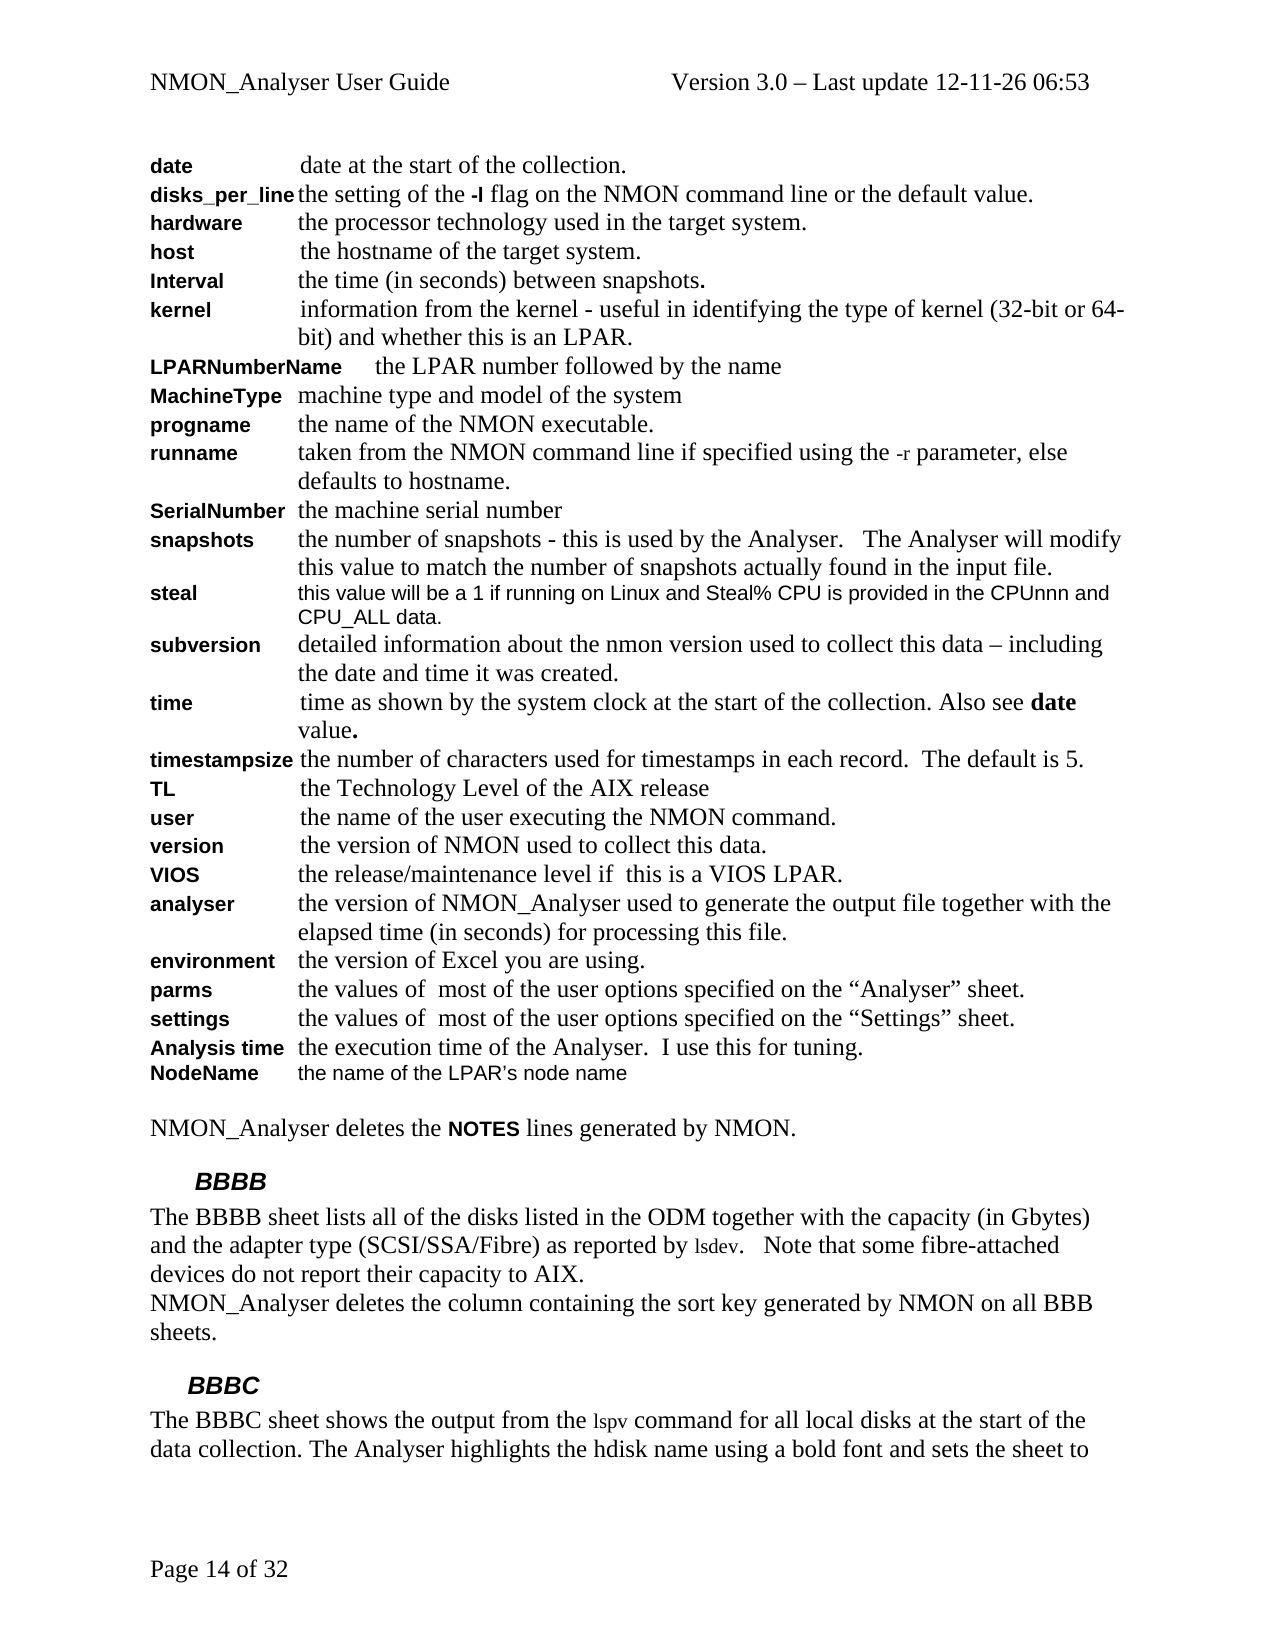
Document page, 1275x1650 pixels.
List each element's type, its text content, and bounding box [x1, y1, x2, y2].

text SerialNumber the machine serial number [150, 495, 1125, 524]
text NMON_Analyser deletes the column containing the sort key generated by NMON on all BBB sheets. [150, 1288, 1125, 1346]
text hardware the processor technology used in the target system. [150, 207, 1125, 236]
text kernel information from the kernel - useful in identifying the type of kernel (32-bit or 64-bit) and whether this is an LPAR. [150, 294, 1125, 351]
text NodeName the name of the LPAR’s node name [150, 1060, 1125, 1084]
text user the name of the user executing the NMON command. [150, 802, 1125, 830]
text VIOS the release/maintenance level if this is a VIOS LPAR. [150, 859, 1125, 888]
text runname taken from the NMON command line if specified using the -r parameter, else defaults to hostname. [150, 437, 1125, 495]
text The BBBB sheet lists all of the disks listed in the ODM together with the capacity (in Gbytes) and the adapter type (SCSI/SSA/Fibre) as reported by lsdev. Note that some fibre-attached devices do not report their capacity to AIX. [150, 1202, 1125, 1288]
text timestampsize the number of characters used for timestamps in each record. The default is 5. [150, 744, 1125, 773]
text environment the version of Excel you are using. [150, 945, 1125, 974]
text subversion detailed information about the nmon version used to collect this data – including the date and time it was created. [150, 629, 1125, 687]
text MachineType machine type and model of the system [150, 380, 1125, 409]
text Interval the time (in seconds) between snapshots. [150, 265, 1125, 294]
text snapshots the number of snapshots - this is used by the Analyser. The Analyser will modify this value to match the number of snapshots actually found in the input file. [150, 524, 1125, 581]
text time time as shown by the system clock at the start of the collection. Also see date value. [150, 687, 1125, 744]
text analyser the version of NMON_Analyser used to generate the output file together with the elapsed time (in seconds) for processing this file. [150, 888, 1125, 945]
text disks_per_line the setting of the -l flag on the NMON command line or the default value. [150, 179, 1125, 207]
subtitle BBBC [187, 1371, 1125, 1399]
text NMON_Analyser deletes the NOTES lines generated by NMON. [150, 1113, 1125, 1142]
text version the version of NMON used to collect this data. [150, 830, 1125, 859]
text steal this value will be a 1 if running on Linux and Steal% CPU is provided in the CPUnnn and CPU_ALL data. [150, 581, 1125, 629]
subtitle BBBB [187, 1167, 1125, 1196]
text parms the values of most of the user options specified on the “Analyser” sheet. [150, 974, 1125, 1003]
text LPARNumberName the LPAR number followed by the name [150, 351, 1125, 380]
text progname the name of the NMON executable. [150, 409, 1125, 437]
text settings the values of most of the user options specified on the “Settings” sheet. [150, 1003, 1125, 1032]
text host the hostname of the target system. [150, 236, 1125, 265]
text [150, 1406, 1125, 1463]
text date date at the start of the collection. [150, 150, 1125, 179]
text Analysis time the execution time of the Analyser. I use this for tuning. [150, 1032, 1125, 1060]
text TL the Technology Level of the AIX release [150, 773, 1125, 802]
